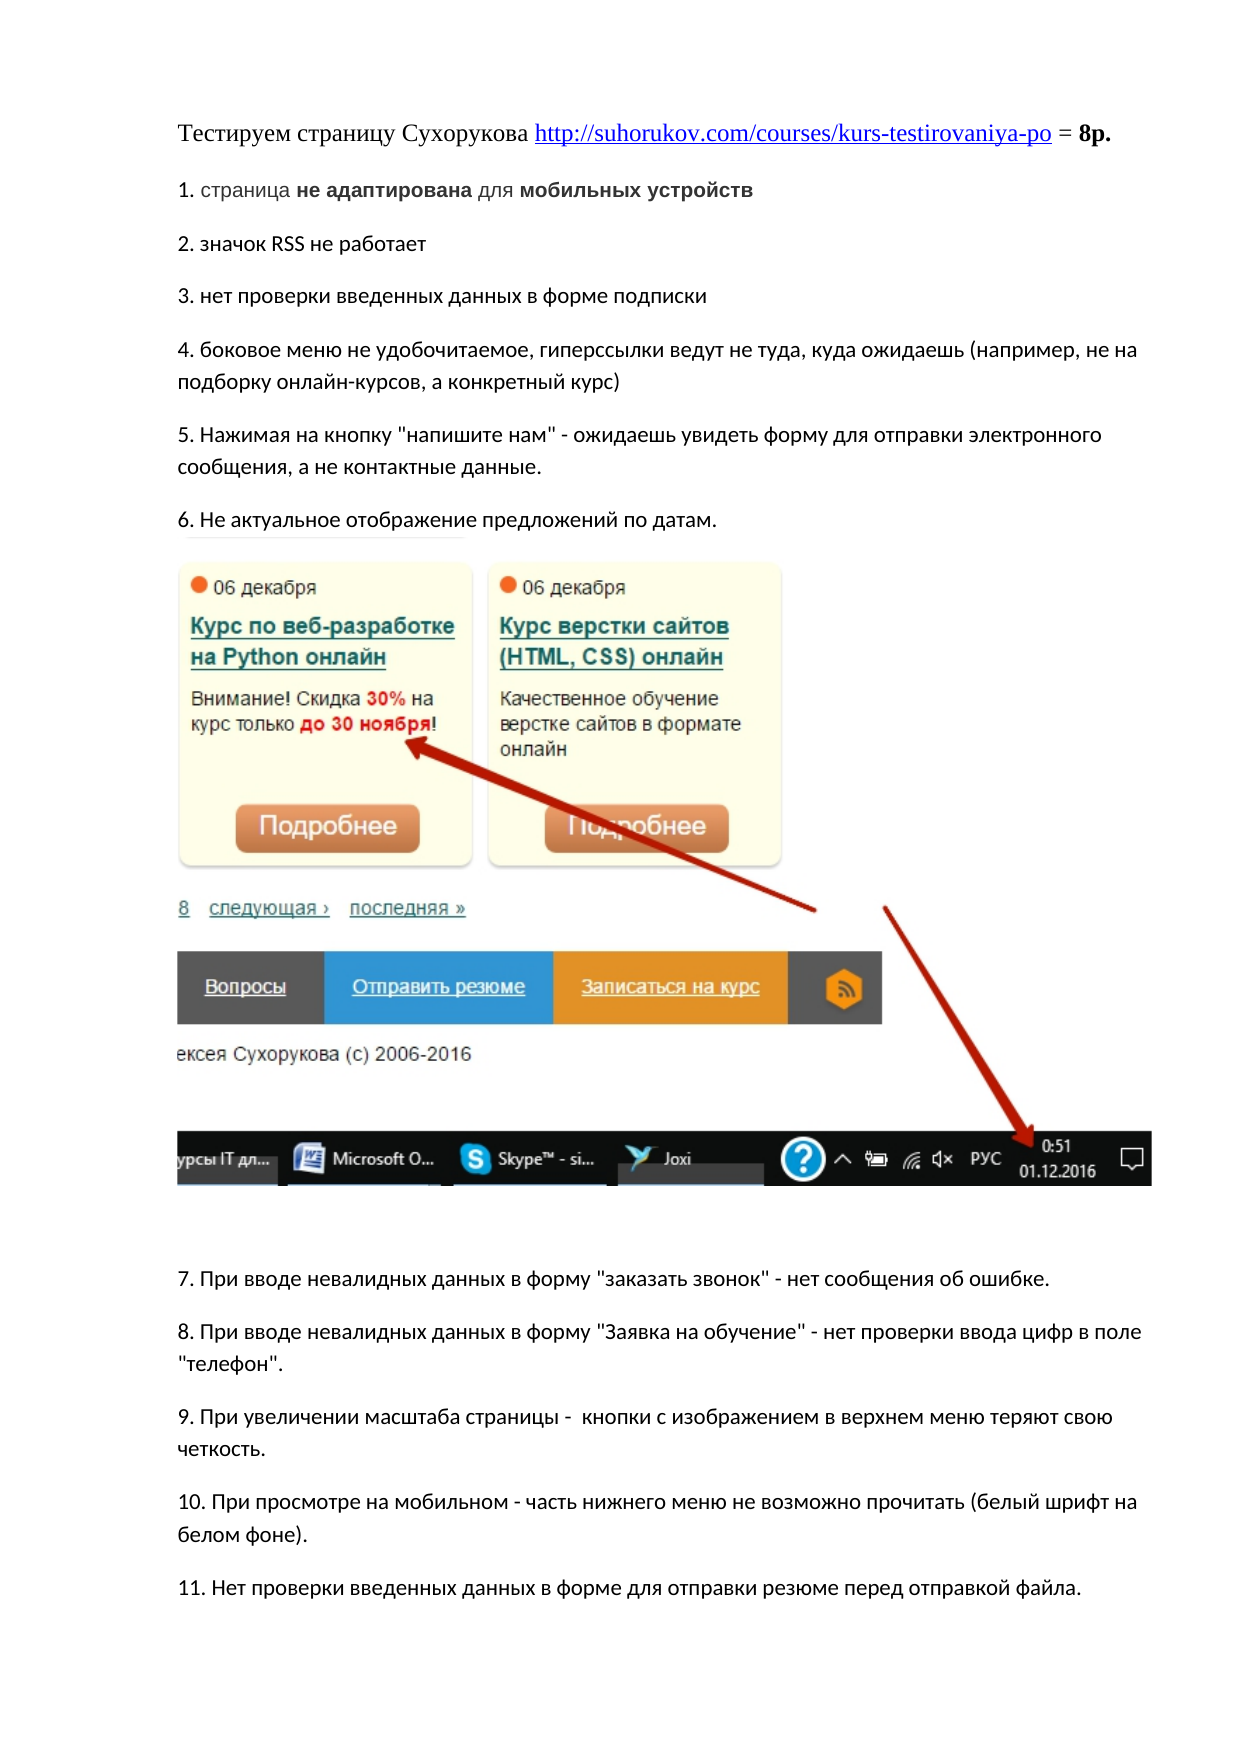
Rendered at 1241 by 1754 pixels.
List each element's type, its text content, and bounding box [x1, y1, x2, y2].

text 6. Не актуальное отображение предложений по датам. [177, 505, 1152, 537]
text 9. При увеличении масштаба страницы - кнопки с изображением в верхнем меню теряют свою четкость. [177, 1402, 1152, 1462]
text 1. страница не адаптирована для мобильных устройств [177, 176, 1152, 204]
text 10. При просмотре на мобильном - часть нижнего меню не возможно прочитать (белый шрифт на белом фоне). [177, 1487, 1152, 1548]
text 4. боковое меню не удобочитаемое, гиперссылки ведут не туда, куда ожидаешь (например, не на подборку онлайн-курсов, а конкретный курс) [177, 335, 1152, 395]
text 7. При вводе невалидных данных в форму "заказать звонок" - нет сообщения об ошибке. [177, 1264, 1152, 1292]
text Тестируем страницу Сухорукова http://suhorukov.com/courses/kurs-testirovaniya-po = 8p. [177, 118, 1152, 147]
text 8. При вводе невалидных данных в форму "Заявка на обучение" - нет проверки ввода цифр в поле "телефон". [177, 1317, 1152, 1377]
picture [177, 537, 1152, 1186]
text 5. Нажимая на кнопку "напишите нам" - ожидаешь увидеть форму для отправки электронного сообщения, а не контактные данные. [177, 420, 1152, 480]
text 3. нет проверки введенных данных в форме подписки [177, 282, 1152, 310]
text 2. значок RSS не работает [177, 229, 1152, 257]
text 11. Нет проверки введенных данных в форме для отправки резюме перед отправкой файла. [177, 1573, 1152, 1601]
